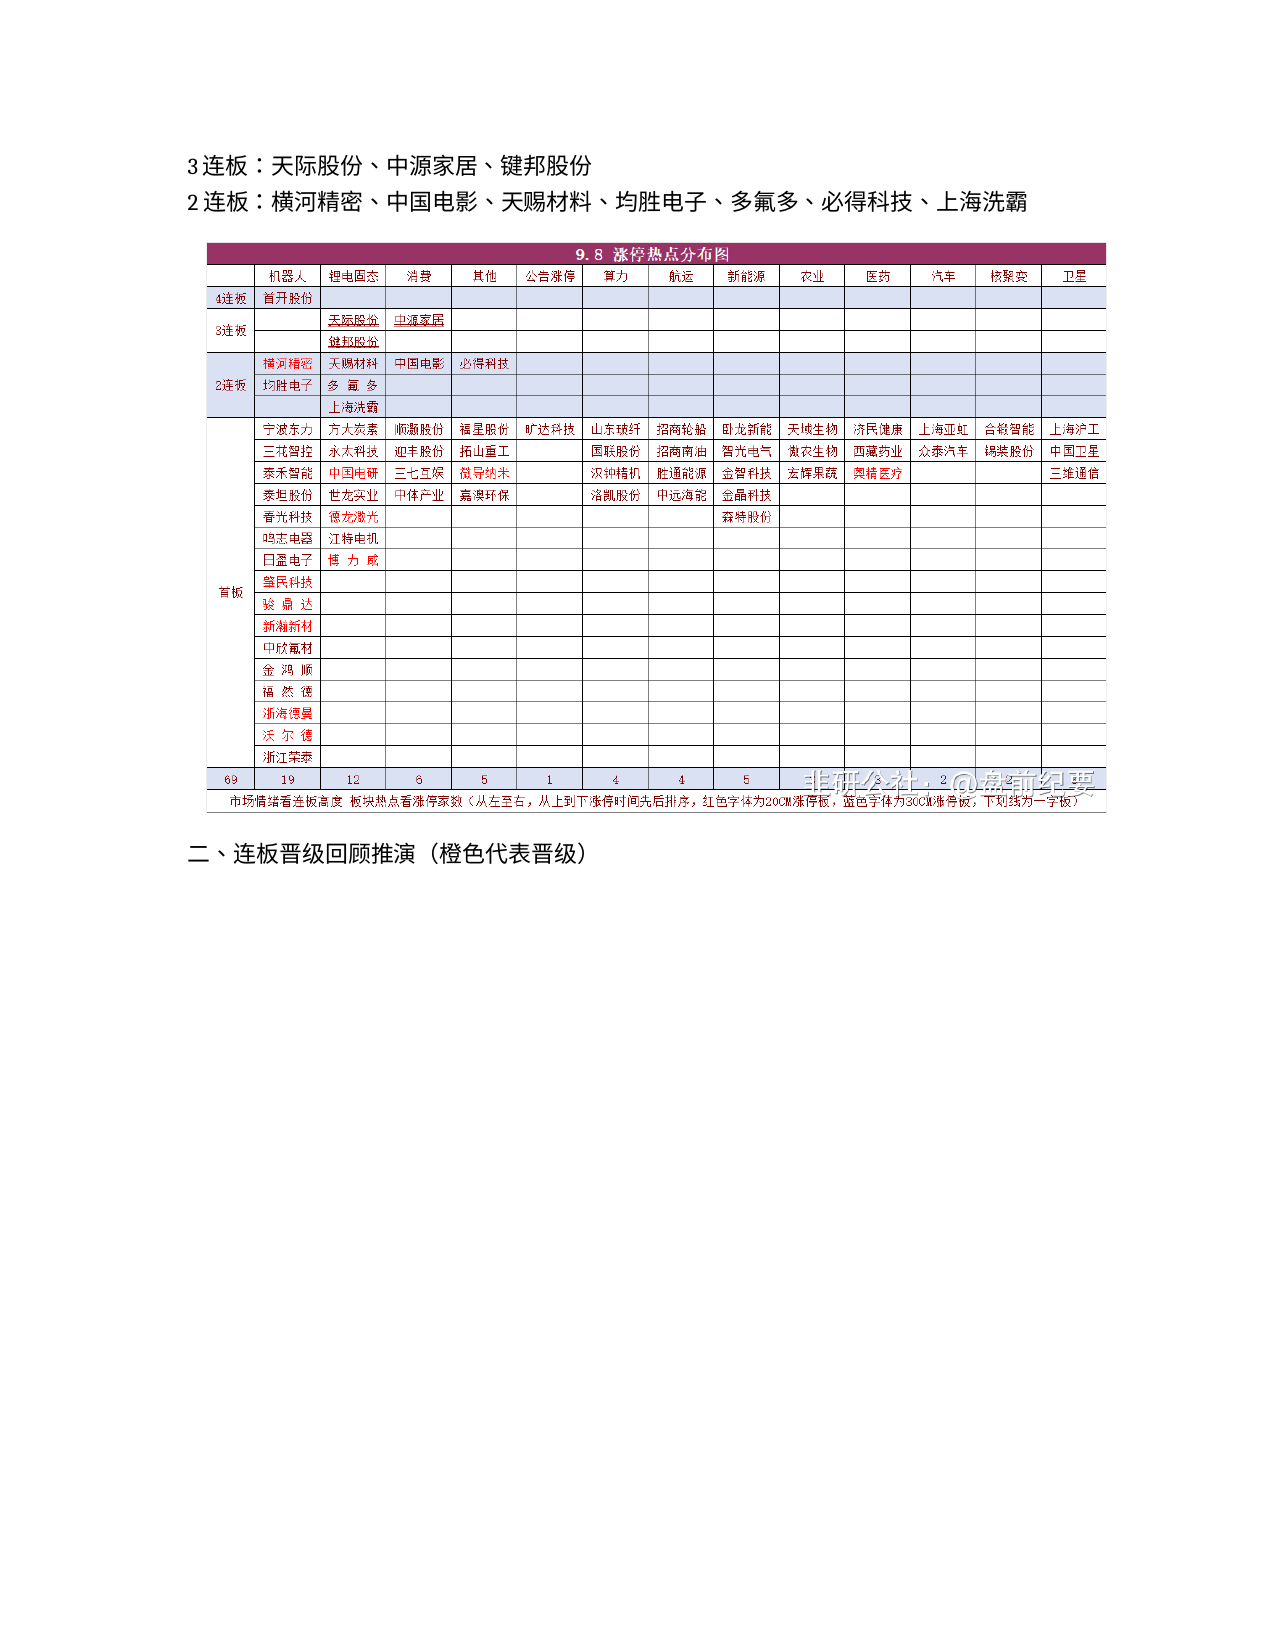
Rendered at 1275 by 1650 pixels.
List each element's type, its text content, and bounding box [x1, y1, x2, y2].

picture [206, 242, 1107, 813]
text 二、连板晋级回顾推演（橙色代表晋级） [187, 837, 1087, 869]
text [187, 150, 1087, 217]
